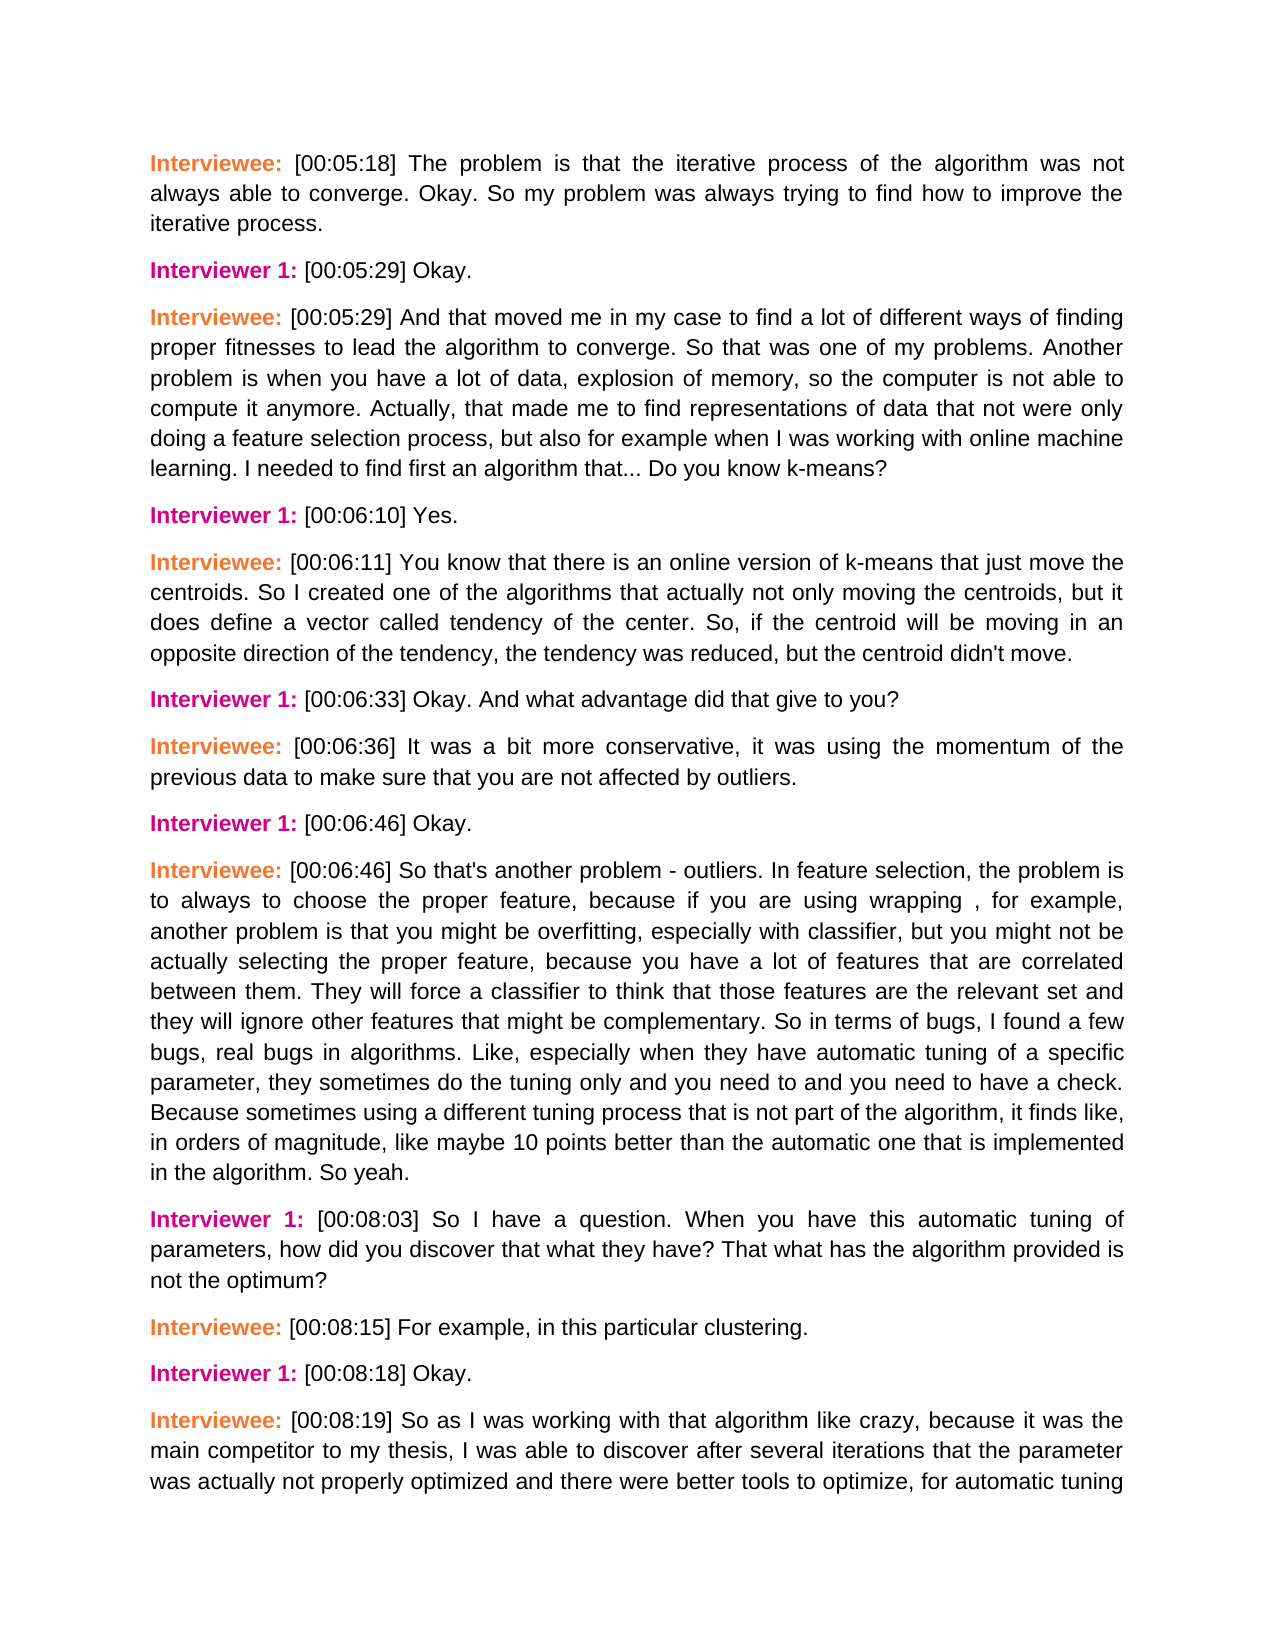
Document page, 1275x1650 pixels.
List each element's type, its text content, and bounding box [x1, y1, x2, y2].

text Interviewer 1: [00:06:46] Okay. [150, 810, 1125, 837]
text Interviewer 1: [00:08:18] Okay. [150, 1360, 1125, 1387]
text Interviewer 1: [00:06:10] Yes. [150, 502, 1125, 528]
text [150, 1407, 1125, 1494]
text Interviewer 1: [00:06:33] Okay. And what advantage did that give to you? [150, 686, 1125, 713]
text Interviewer 1: [00:05:29] Okay. [150, 257, 1125, 284]
text Interviewee: [00:08:15] For example, in this particular clustering. [150, 1313, 1125, 1340]
text Interviewer 1: [00:08:03] So I have a question. When you have this automatic tuning of parameters, how did you discover that what they have? That what has the algorithm provided is not the optimum? [150, 1206, 1125, 1293]
text Interviewee: [00:05:18] The problem is that the iterative process of the algorithm was not always able to converge. Okay. So my problem was always trying to find how to improve the iterative process. [150, 150, 1125, 237]
text Interviewee: [00:06:11] You know that there is an online version of k-means that just move the centroids. So I created one of the algorithms that actually not only moving the centroids, but it does define a vector called tendency of the center. So, if the centroid will be moving in an opposite direction of the tendency, the tendency was reduced, but the centroid didn't move. [150, 549, 1125, 666]
text Interviewee: [00:06:46] So that's another problem - outliers. In feature selection, the problem is to always to choose the proper feature, because if you are using wrapping , for example, another problem is that you might be overfitting, especially with classifier, but you might not be actually selecting the proper feature, because you have a lot of features that are correlated between them. They will force a classifier to think that those features are the relevant set and they will ignore other features that might be complementary. So in terms of bugs, I found a few bugs, real bugs in algorithms. Like, especially when they have automatic tuning of a specific parameter, they sometimes do the tuning only and you need to and you need to have a check. Because sometimes using a different tuning process that is not part of the algorithm, it finds like, in orders of magnitude, like maybe 10 points better than the automatic one that is implemented in the algorithm. So yeah. [150, 857, 1125, 1186]
text Interviewee: [00:06:36] It was a bit more conservative, it was using the momentum of the previous data to make sure that you are not affected by outliers. [150, 733, 1125, 790]
text Interviewee: [00:05:29] And that moved me in my case to find a lot of different ways of finding proper fitnesses to lead the algorithm to converge. So that was one of my problems. Another problem is when you have a lot of data, explosion of memory, so the computer is not able to compute it anymore. Actually, that made me to find representations of data that not were only doing a feature selection process, but also for example when I was working with online machine learning. I needed to find first an algorithm that... Do you know k-means? [150, 304, 1125, 482]
